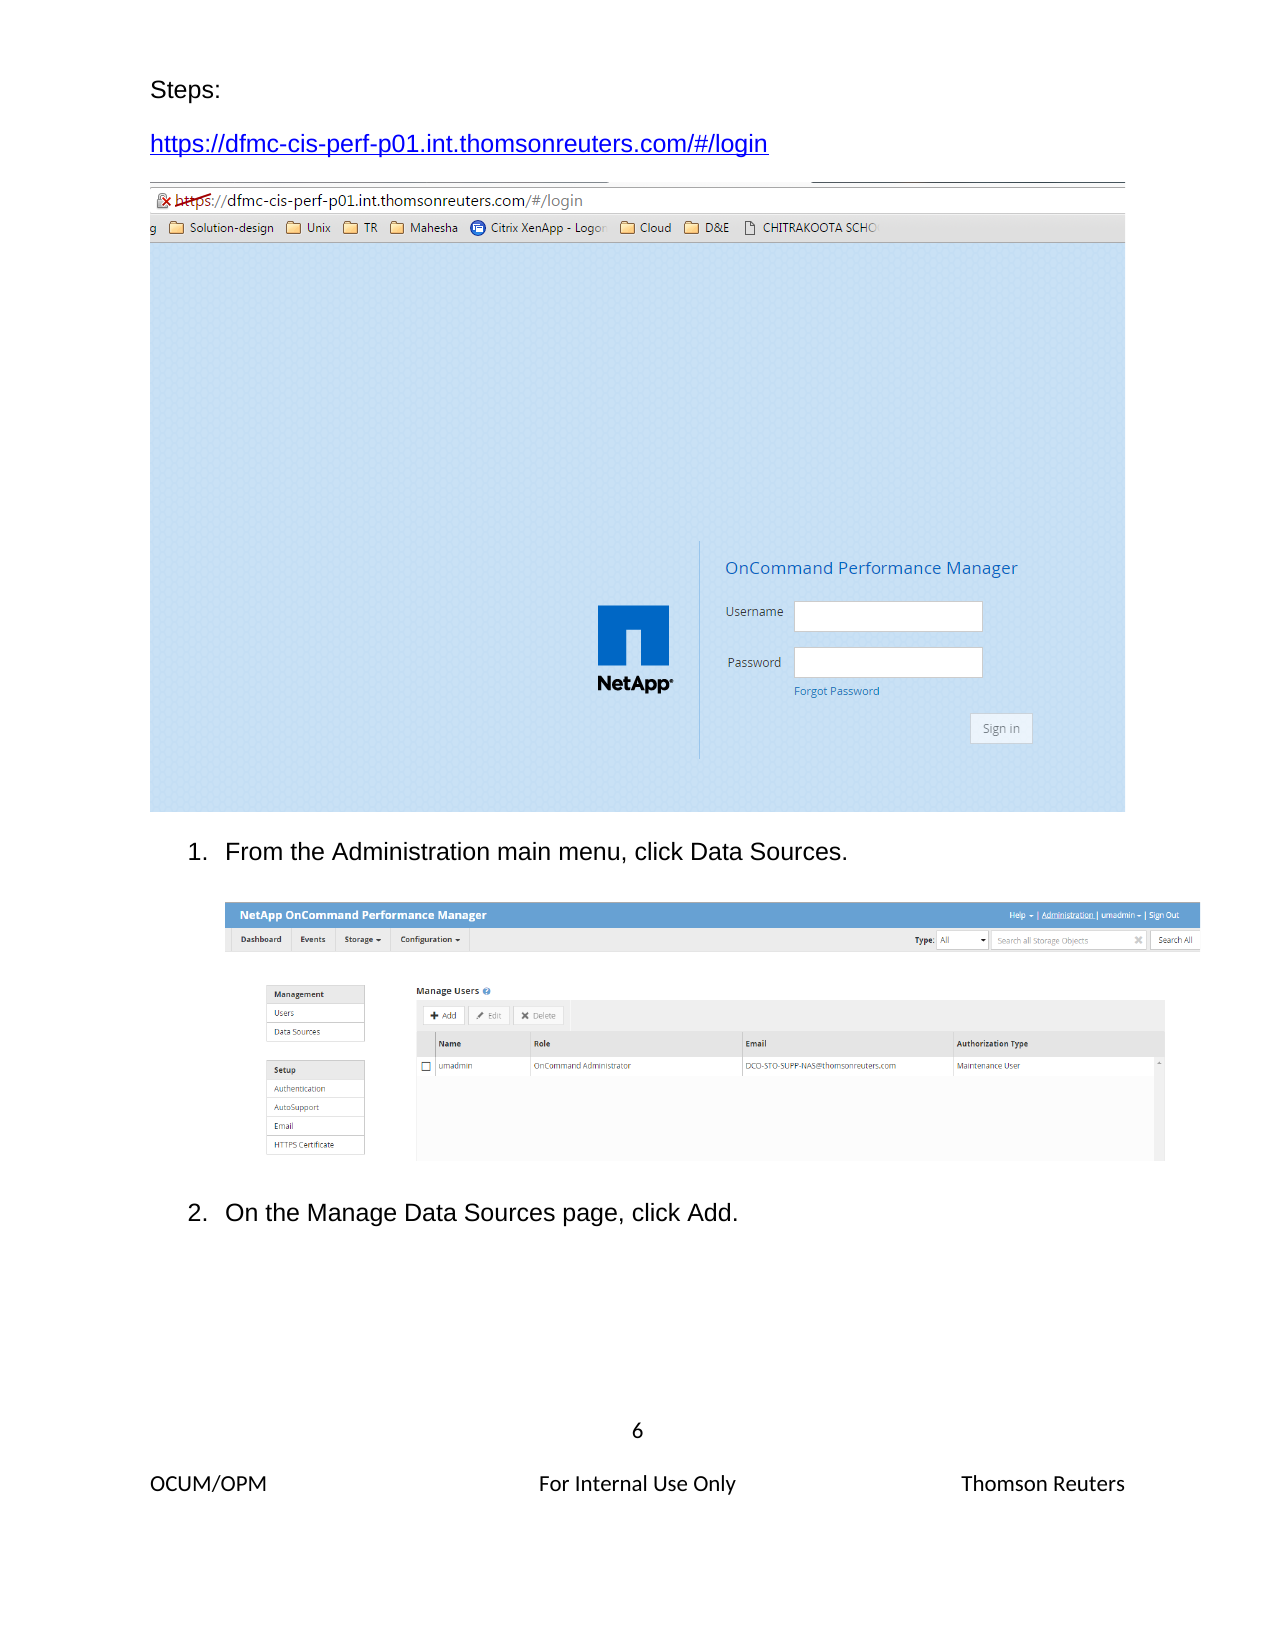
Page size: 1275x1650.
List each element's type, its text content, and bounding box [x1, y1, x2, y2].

list On the Manage Data Sources page, click Add. [187, 1197, 1125, 1226]
text https://dfmc-cis-perf-p01.int.thomsonreuters.com/#/login [150, 129, 1125, 158]
picture [150, 182, 1125, 812]
picture [225, 902, 1200, 1161]
list From the Administration main menu, click Data Sources. [187, 836, 1125, 865]
text Steps: [150, 75, 1125, 104]
